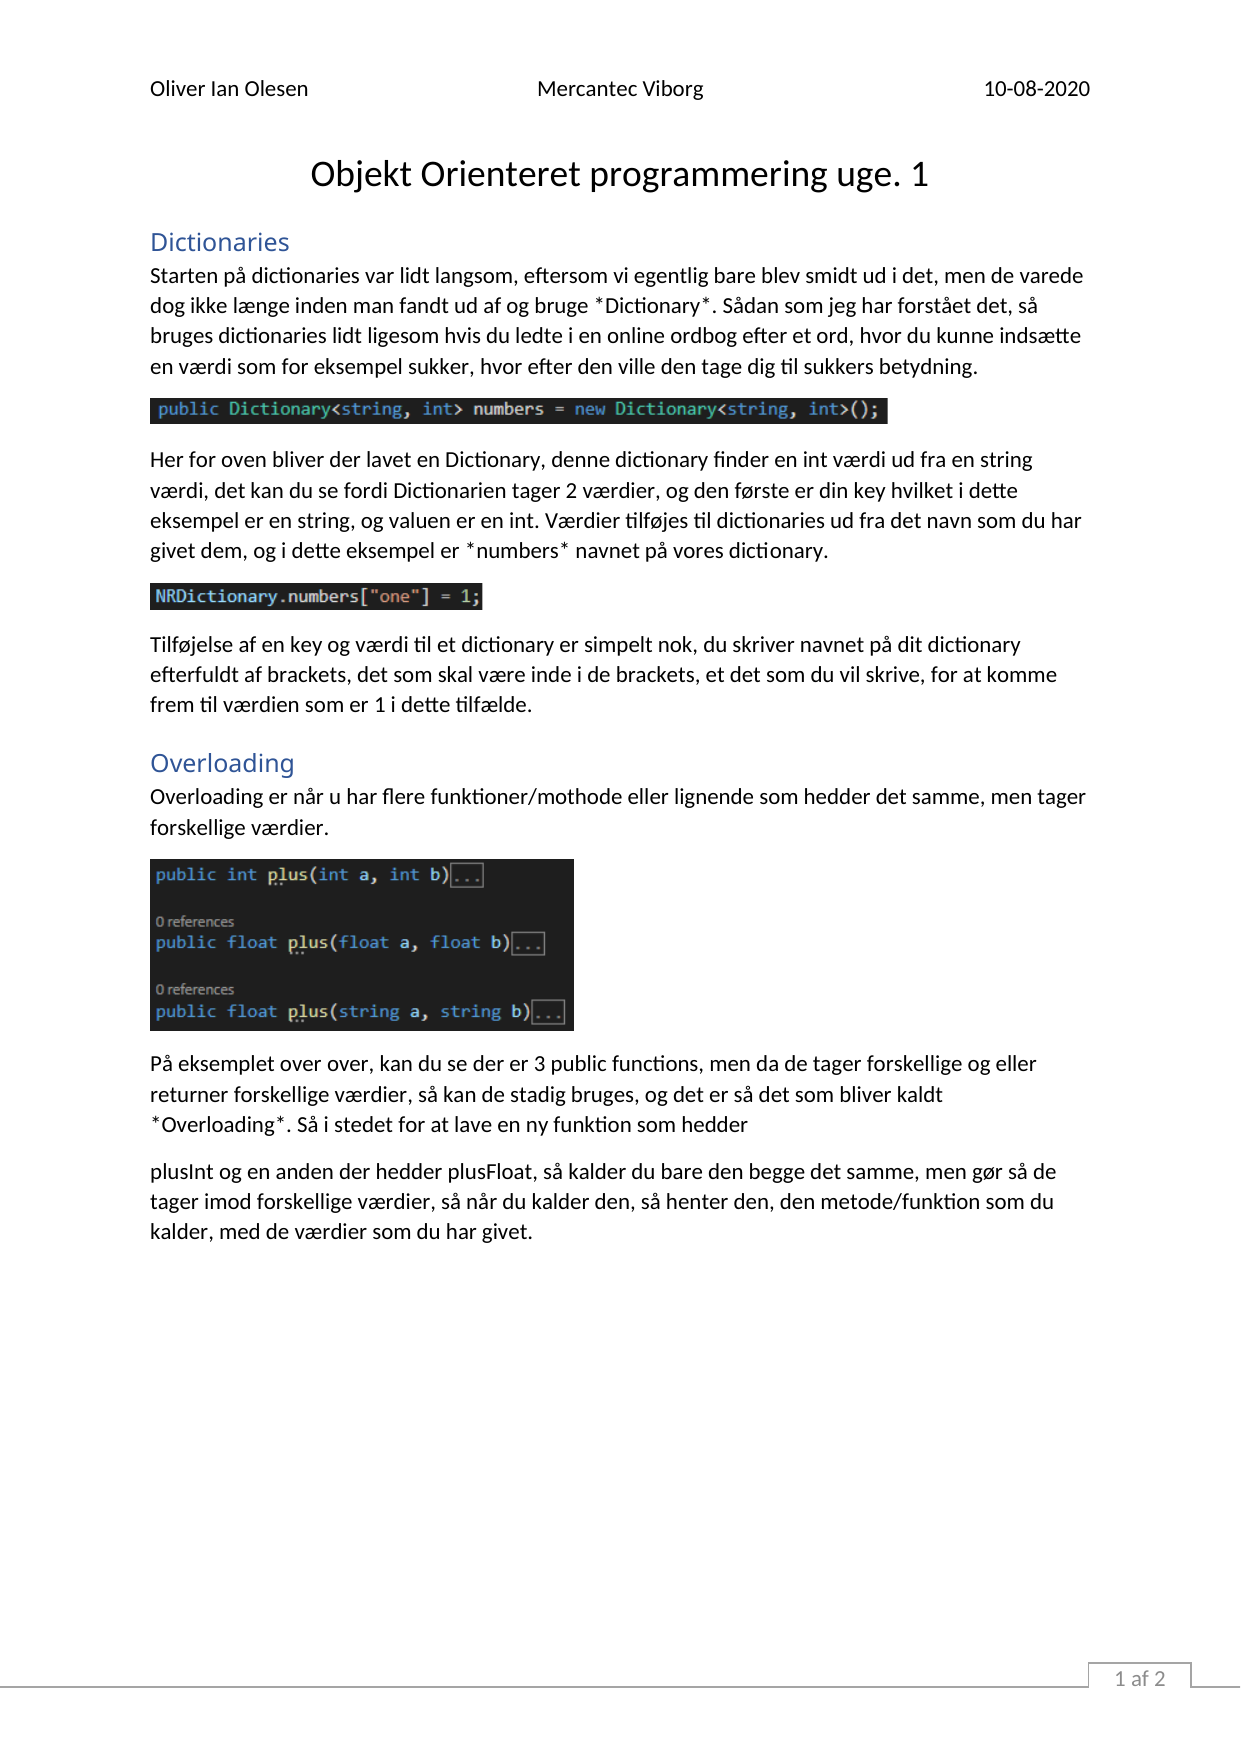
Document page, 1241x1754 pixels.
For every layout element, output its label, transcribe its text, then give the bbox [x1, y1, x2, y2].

subtitle Dictionaries [150, 224, 1090, 258]
picture [150, 398, 888, 424]
text plusInt og en anden der hedder plusFloat, så kalder du bare den begge det samme, men gør så de tager imod forskellige værdier, så når du kalder den, så henter den, den metode/funktion som du kalder, med de værdier som du har givet. [150, 1157, 1090, 1245]
text Overloading er når u har flere funktioner/mothode eller lignende som hedder det samme, men tager forskellige værdier. [150, 782, 1090, 841]
text Her for oven bliver der lavet en Dictionary, denne dictionary finder en int værdi ud fra en string værdi, det kan du se fordi Dictionarien tager 2 værdier, og den første er din key hvilket i dette eksempel er en string, og valuen er en int. Værdier tilføjes til dictionaries ud fra det navn som du har givet dem, og i dette eksempel er *numbers* navnet på vores dictionary. [150, 446, 1090, 564]
subtitle Overloading [150, 746, 1090, 780]
text Starten på dictionaries var lidt langsom, eftersom vi egentlig bare blev smidt ud i det, men de varede dog ikke længe inden man fandt ud af og bruge *Dictionary*. Sådan som jeg har forstået det, så bruges dictionaries lidt ligesom hvis du ledte i en online ordbog efter et ord, hvor du kunne indsætte en værdi som for eksempel sukker, hvor efter den ville den tage dig til sukkers betydning. [150, 261, 1090, 380]
text Objekt Orienteret programmering uge. 1 [150, 150, 1090, 196]
picture [150, 583, 483, 610]
text Tilføjelse af en key og værdi til et dictionary er simpelt nok, du skriver navnet på dit dictionary efterfuldt af brackets, det som skal være inde i de brackets, et det som du vil skrive, for at komme frem til værdien som er 1 i dette tilfælde. [150, 630, 1090, 718]
picture [150, 859, 574, 1031]
text På eksemplet over over, kan du se der er 3 public functions, men da de tager forskellige og eller returner forskellige værdier, så kan de stadig bruges, og det er så det som bliver kaldt *Overloading*. Så i stedet for at lave en ny funktion som hedder [150, 1049, 1090, 1138]
